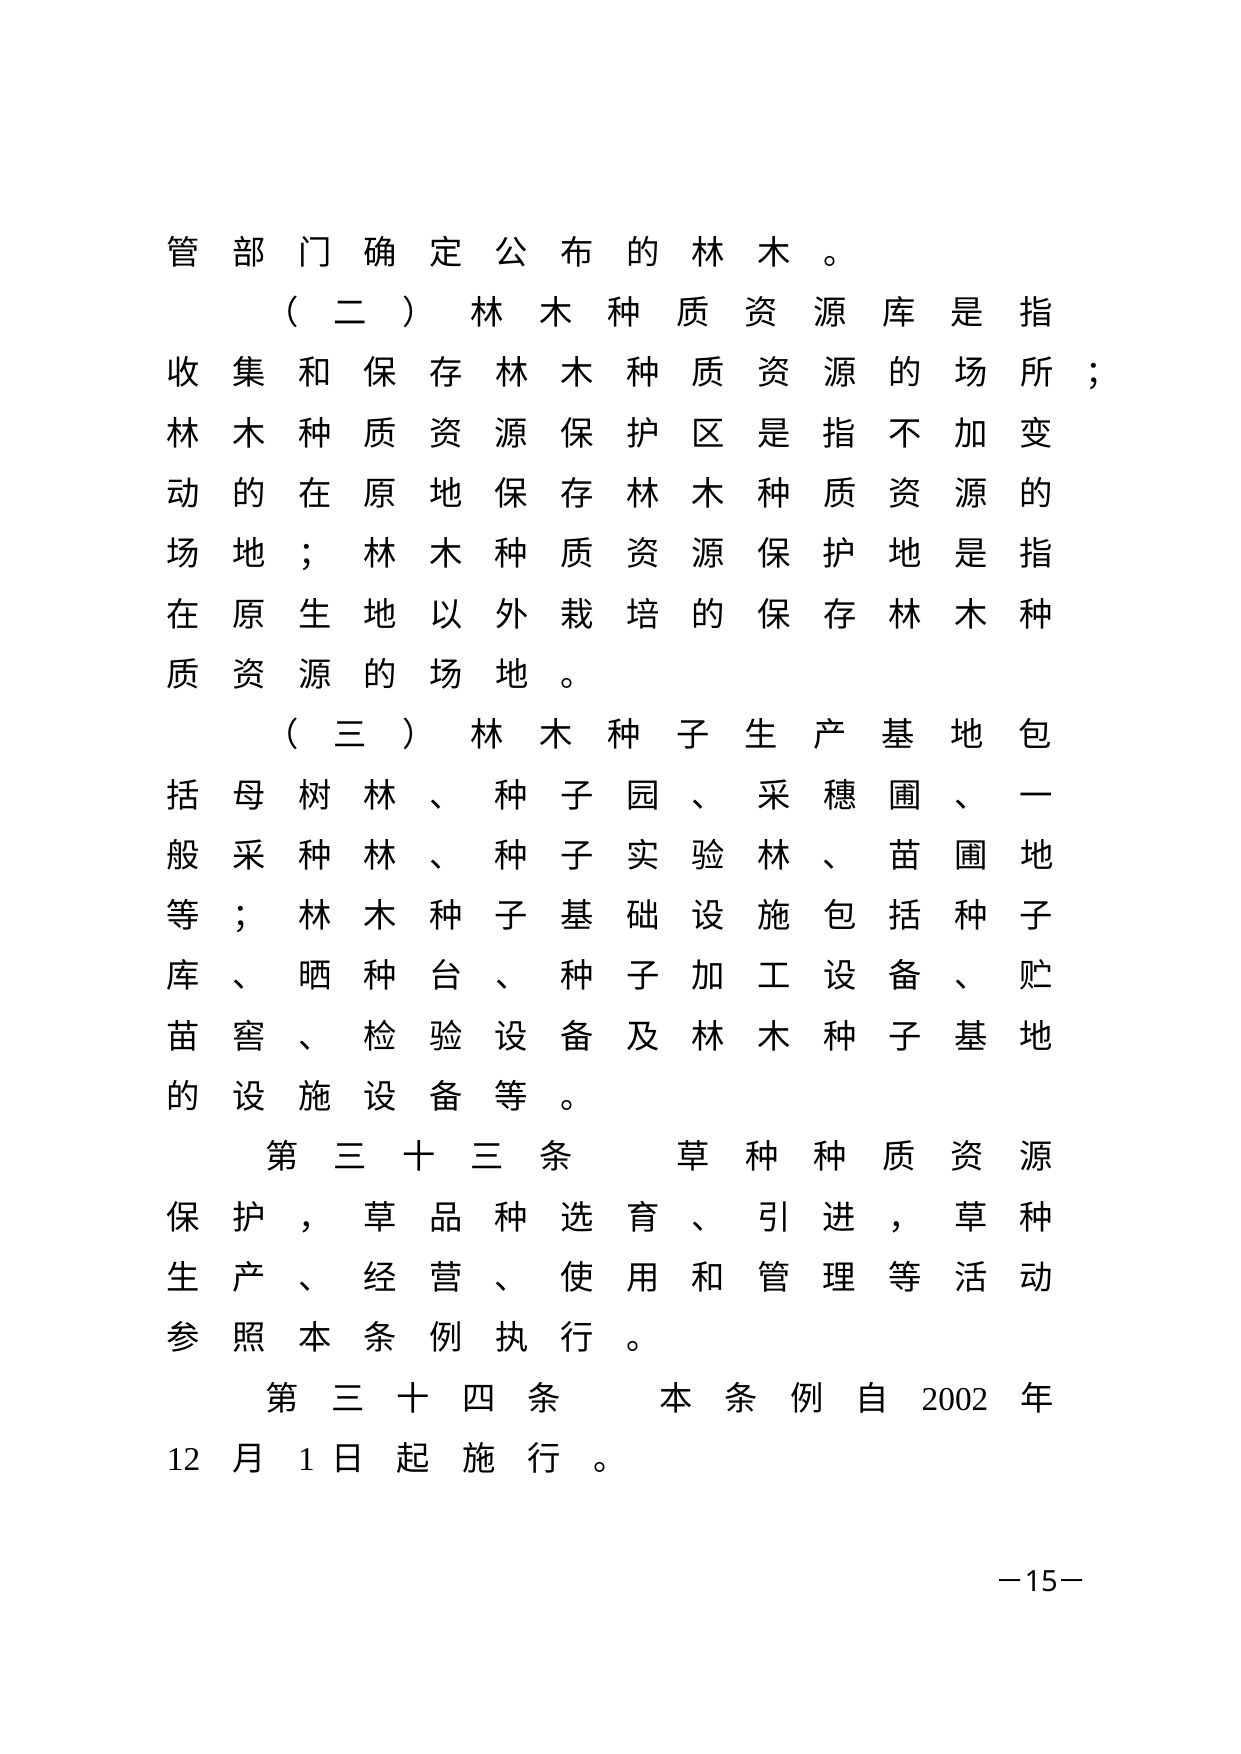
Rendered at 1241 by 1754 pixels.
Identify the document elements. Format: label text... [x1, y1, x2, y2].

text 第三十三条 草种种质资源保护，草品种选育、引进，草种生产、经营、使用和管理等活动参照本条例执行。 [167, 1124, 1085, 1365]
text （二）林木种质资源库是指收集和保存林木种质资源的场所；林木种质资源保护区是指不加变动的在原地保存林木种质资源的场地；林木种质资源保护地是指在原生地以外栽培的保存林木种质资源的场地。 [167, 280, 1085, 702]
text 第三十四条 本条例自2002年12月1日起施行。 [167, 1365, 1085, 1486]
text （一）主要林木是指国务院和自治区人民政府林业和草原主管部门确定公布的林木。 [167, 219, 1085, 280]
text （三）林木种子生产基地包括母树林、种子园、采穗圃、一般采种林、种子实验林、苗圃地等；林木种子基础设施包括种子库、晒种台、种子加工设备、贮苗窖、检验设备及林木种子基地的设施设备等。 [167, 702, 1085, 1124]
